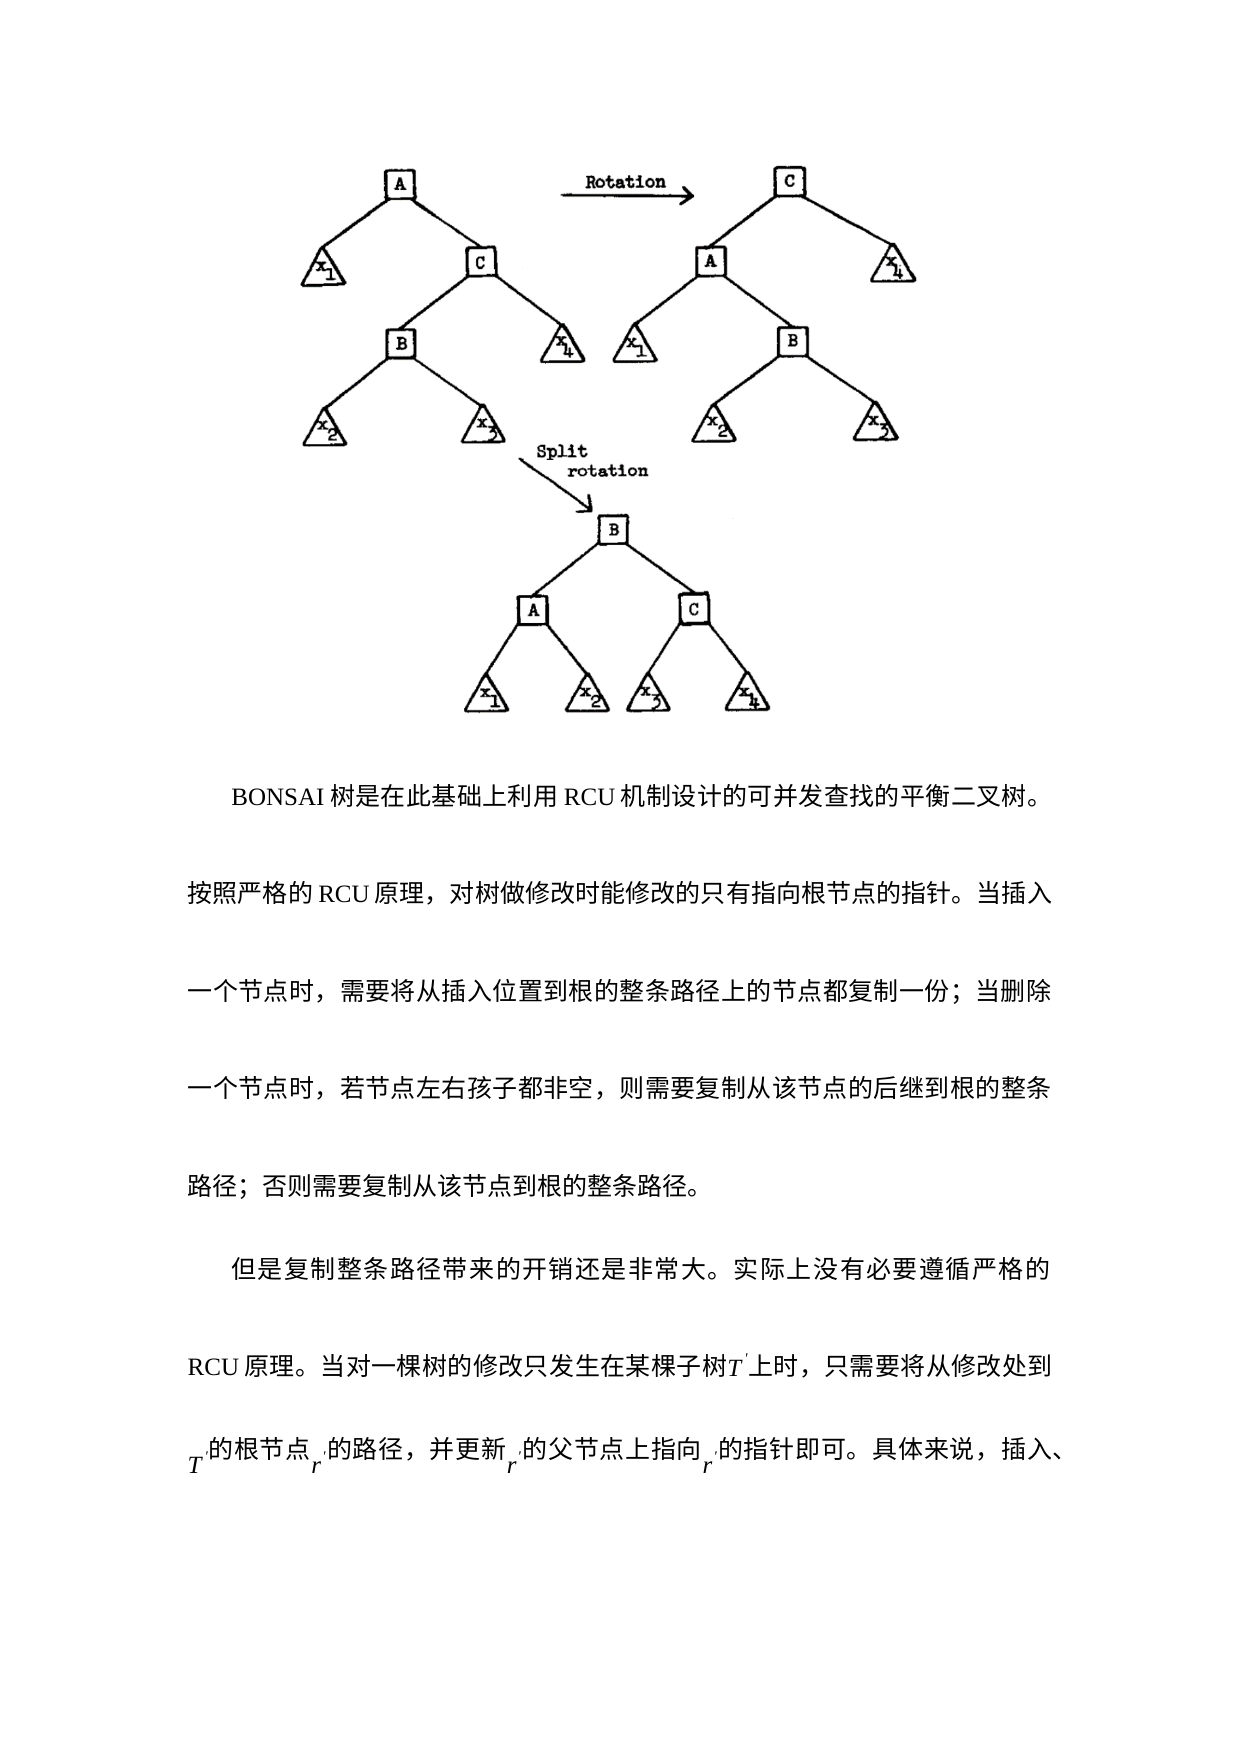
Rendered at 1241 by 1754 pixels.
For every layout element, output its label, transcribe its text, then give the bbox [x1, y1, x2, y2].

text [187, 1235, 1053, 1495]
picture [290, 162, 950, 718]
text BONSAI树是在此基础上利用RCU机制设计的可并发查找的平衡二叉树。按照严格的RCU原理，对树做修改时能修改的只有指向根节点的指针。当插入一个节点时，需要将从插入位置到根的整条路径上的节点都复制一份；当删除一个节点时，若节点左右孩子都非空，则需要复制从该节点的后继到根的整条路径；否则需要复制从该节点到根的整条路径。 [187, 762, 1053, 1217]
